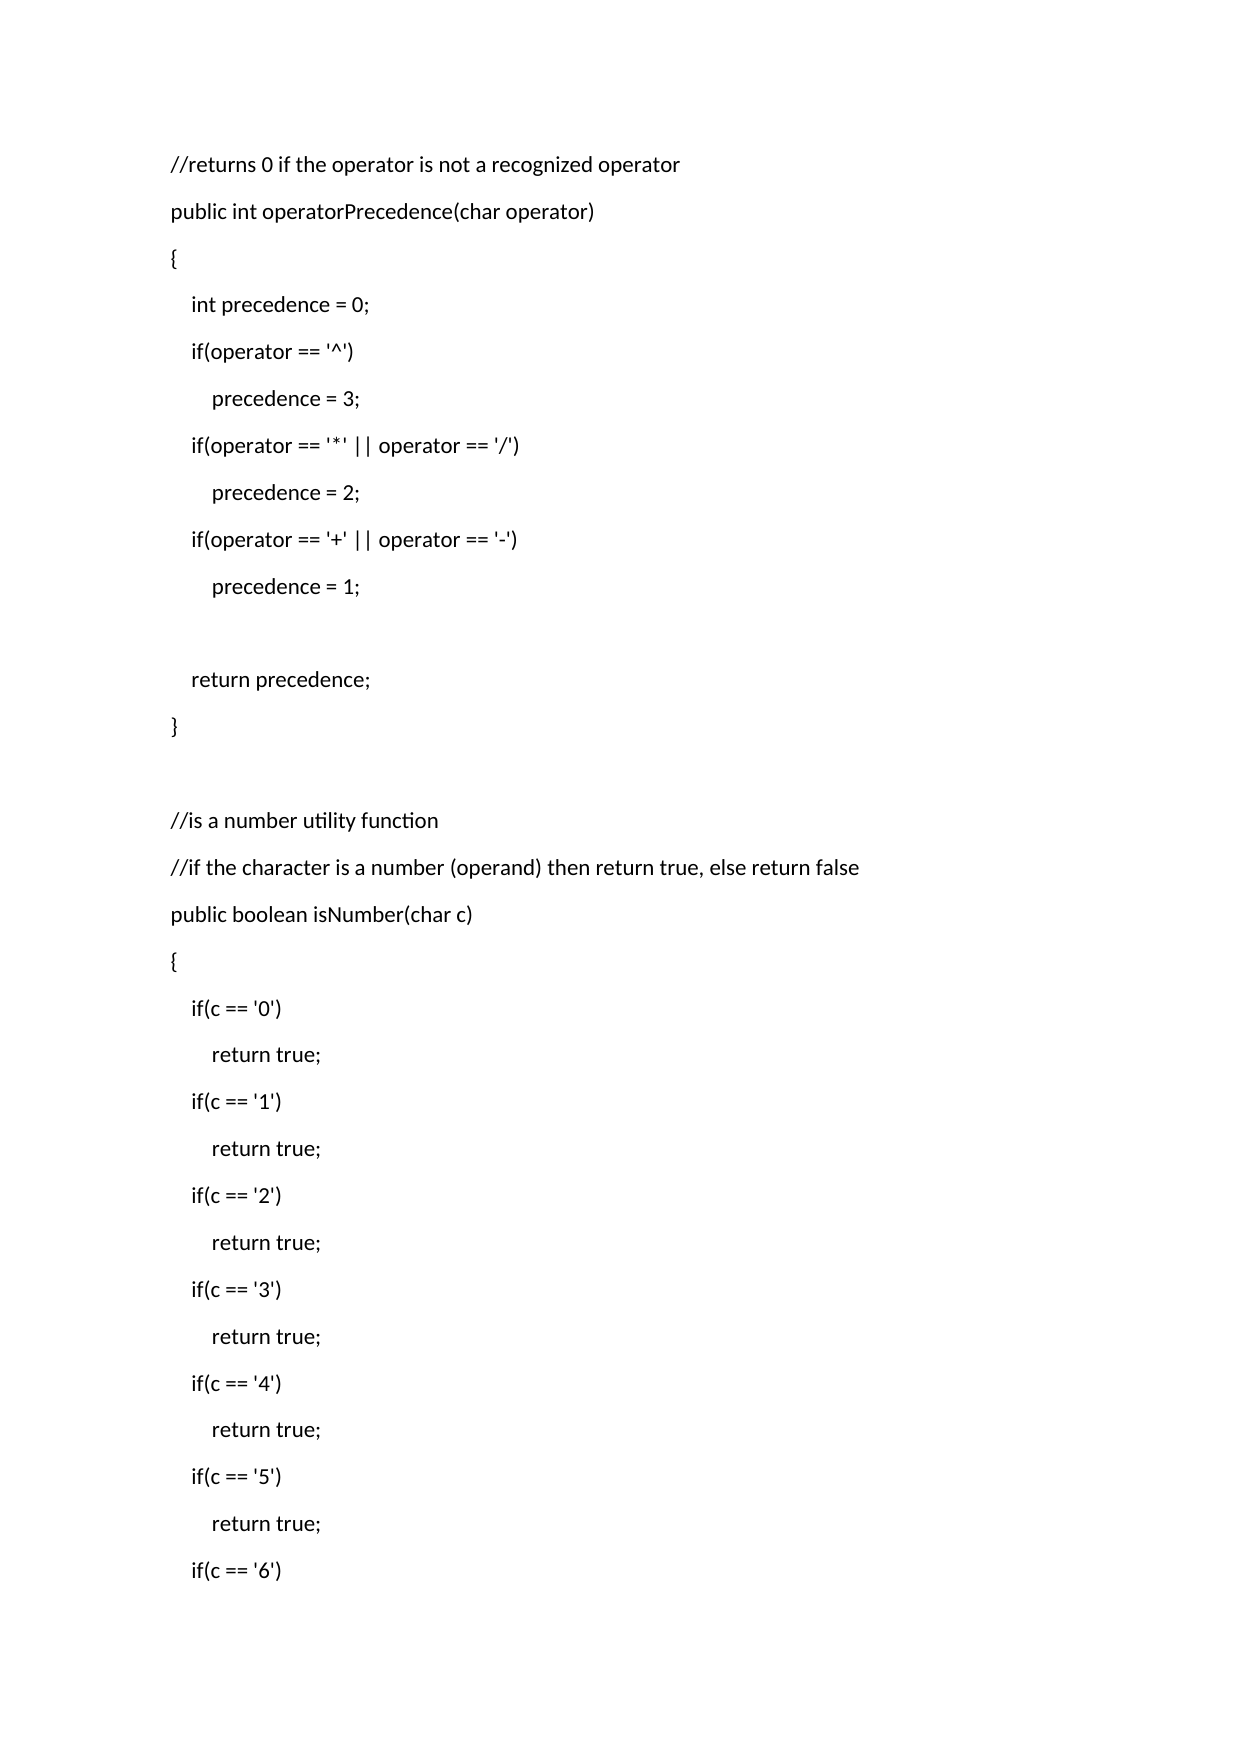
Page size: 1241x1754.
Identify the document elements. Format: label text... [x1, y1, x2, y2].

text int precedence = 0; [150, 291, 1090, 319]
text //if the character is a number (operand) then return true, else return false [150, 853, 1090, 881]
text if(c == '1') [150, 1087, 1090, 1116]
text } [150, 712, 1090, 741]
text precedence = 2; [150, 478, 1090, 506]
text if(c == '5') [150, 1462, 1090, 1491]
text if(c == '4') [150, 1369, 1090, 1397]
text return true; [150, 1509, 1090, 1537]
text public boolean isNumber(char c) [150, 900, 1090, 928]
text precedence = 1; [150, 572, 1090, 600]
text precedence = 3; [150, 384, 1090, 412]
text return true; [150, 1416, 1090, 1444]
text if(operator == '+' || operator == '-') [150, 525, 1090, 553]
text //returns 0 if the operator is not a recognized operator [150, 150, 1090, 178]
text return true; [150, 1228, 1090, 1256]
text { [150, 947, 1090, 975]
text if(c == '3') [150, 1275, 1090, 1303]
text if(operator == '*' || operator == '/') [150, 431, 1090, 459]
text //is a number utility function [150, 806, 1090, 834]
text if(c == '2') [150, 1181, 1090, 1209]
text if(operator == '^') [150, 337, 1090, 366]
text return precedence; [150, 666, 1090, 694]
text return true; [150, 1041, 1090, 1069]
text return true; [150, 1134, 1090, 1162]
text public int operatorPrecedence(char operator) [150, 197, 1090, 225]
text { [150, 244, 1090, 272]
text if(c == '0') [150, 994, 1090, 1022]
text return true; [150, 1322, 1090, 1350]
text if(c == '6') [150, 1556, 1090, 1584]
